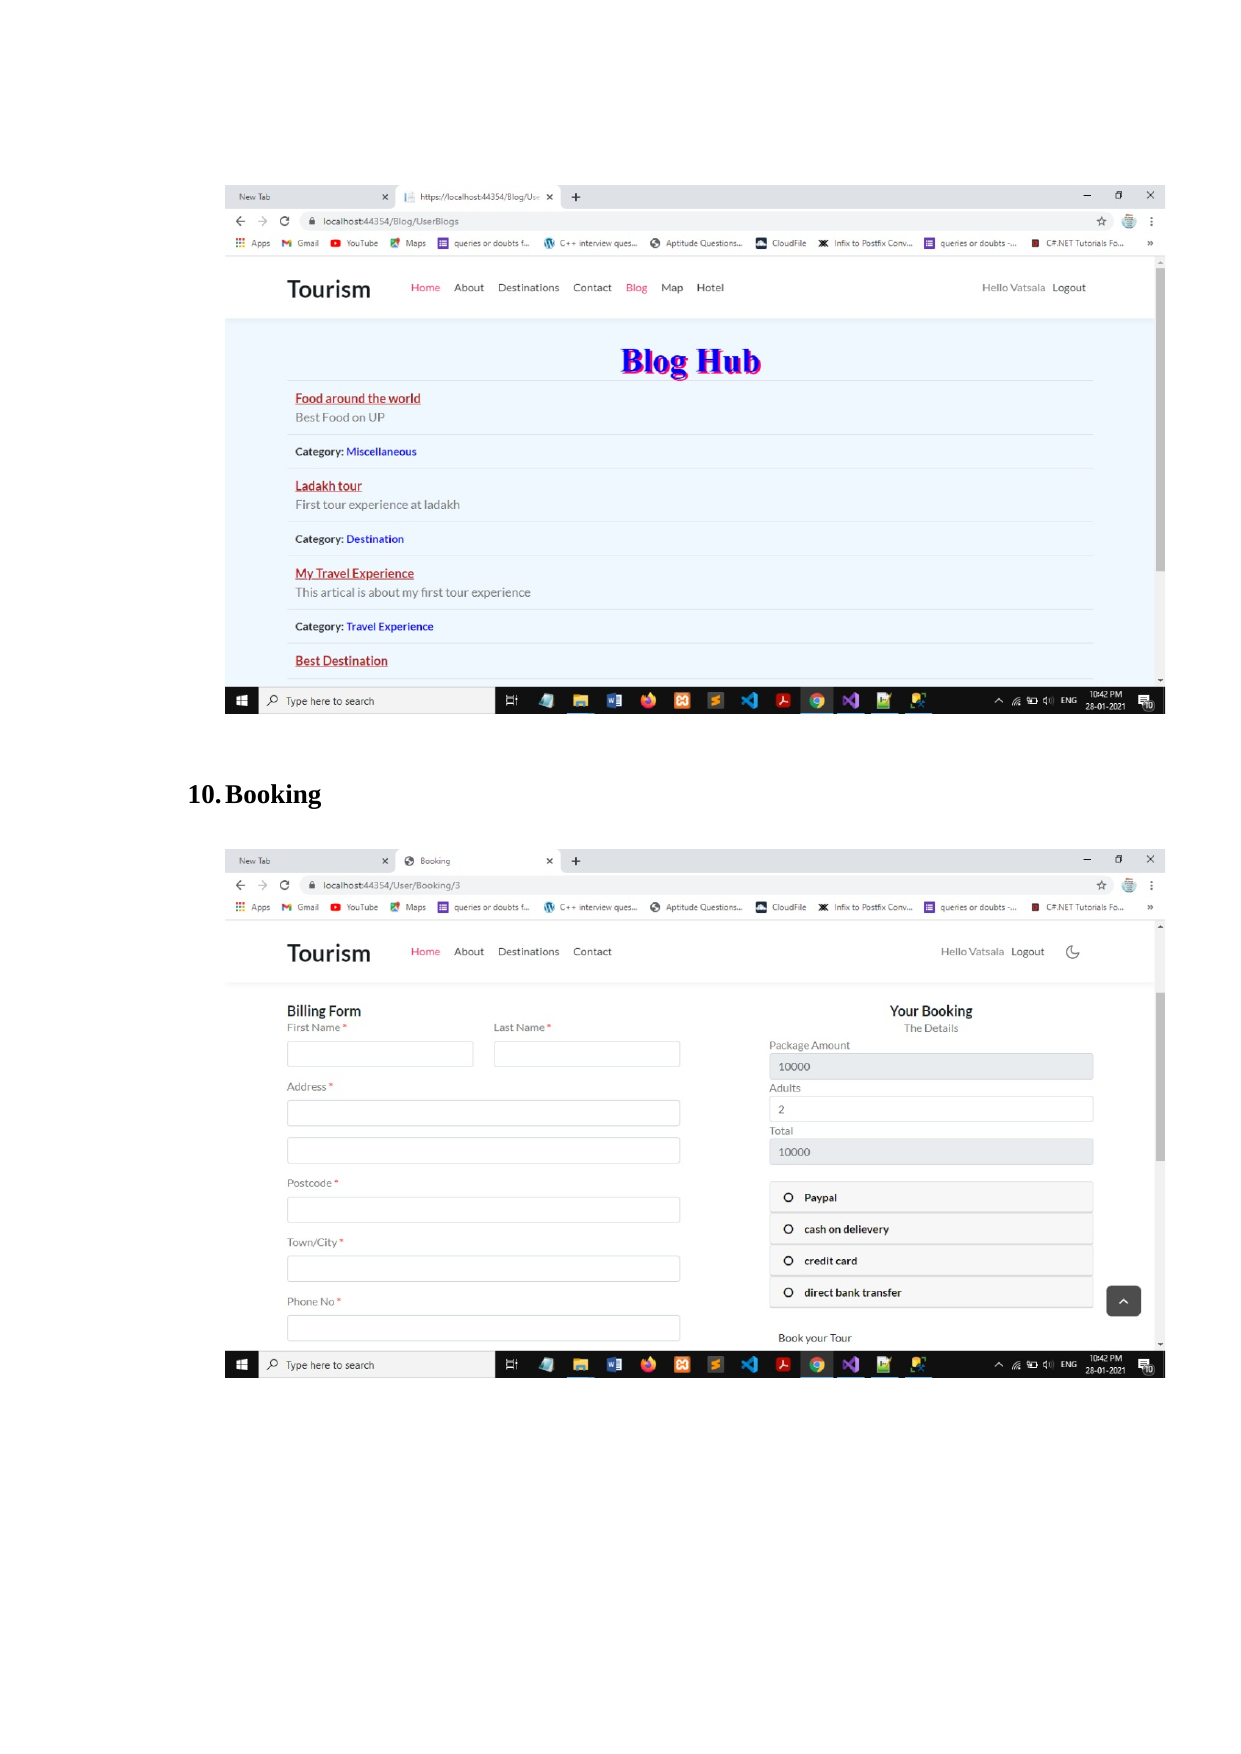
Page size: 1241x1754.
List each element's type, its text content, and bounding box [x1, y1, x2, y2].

picture [225, 185, 1166, 714]
list Booking [187, 778, 1090, 809]
picture [225, 849, 1166, 1378]
